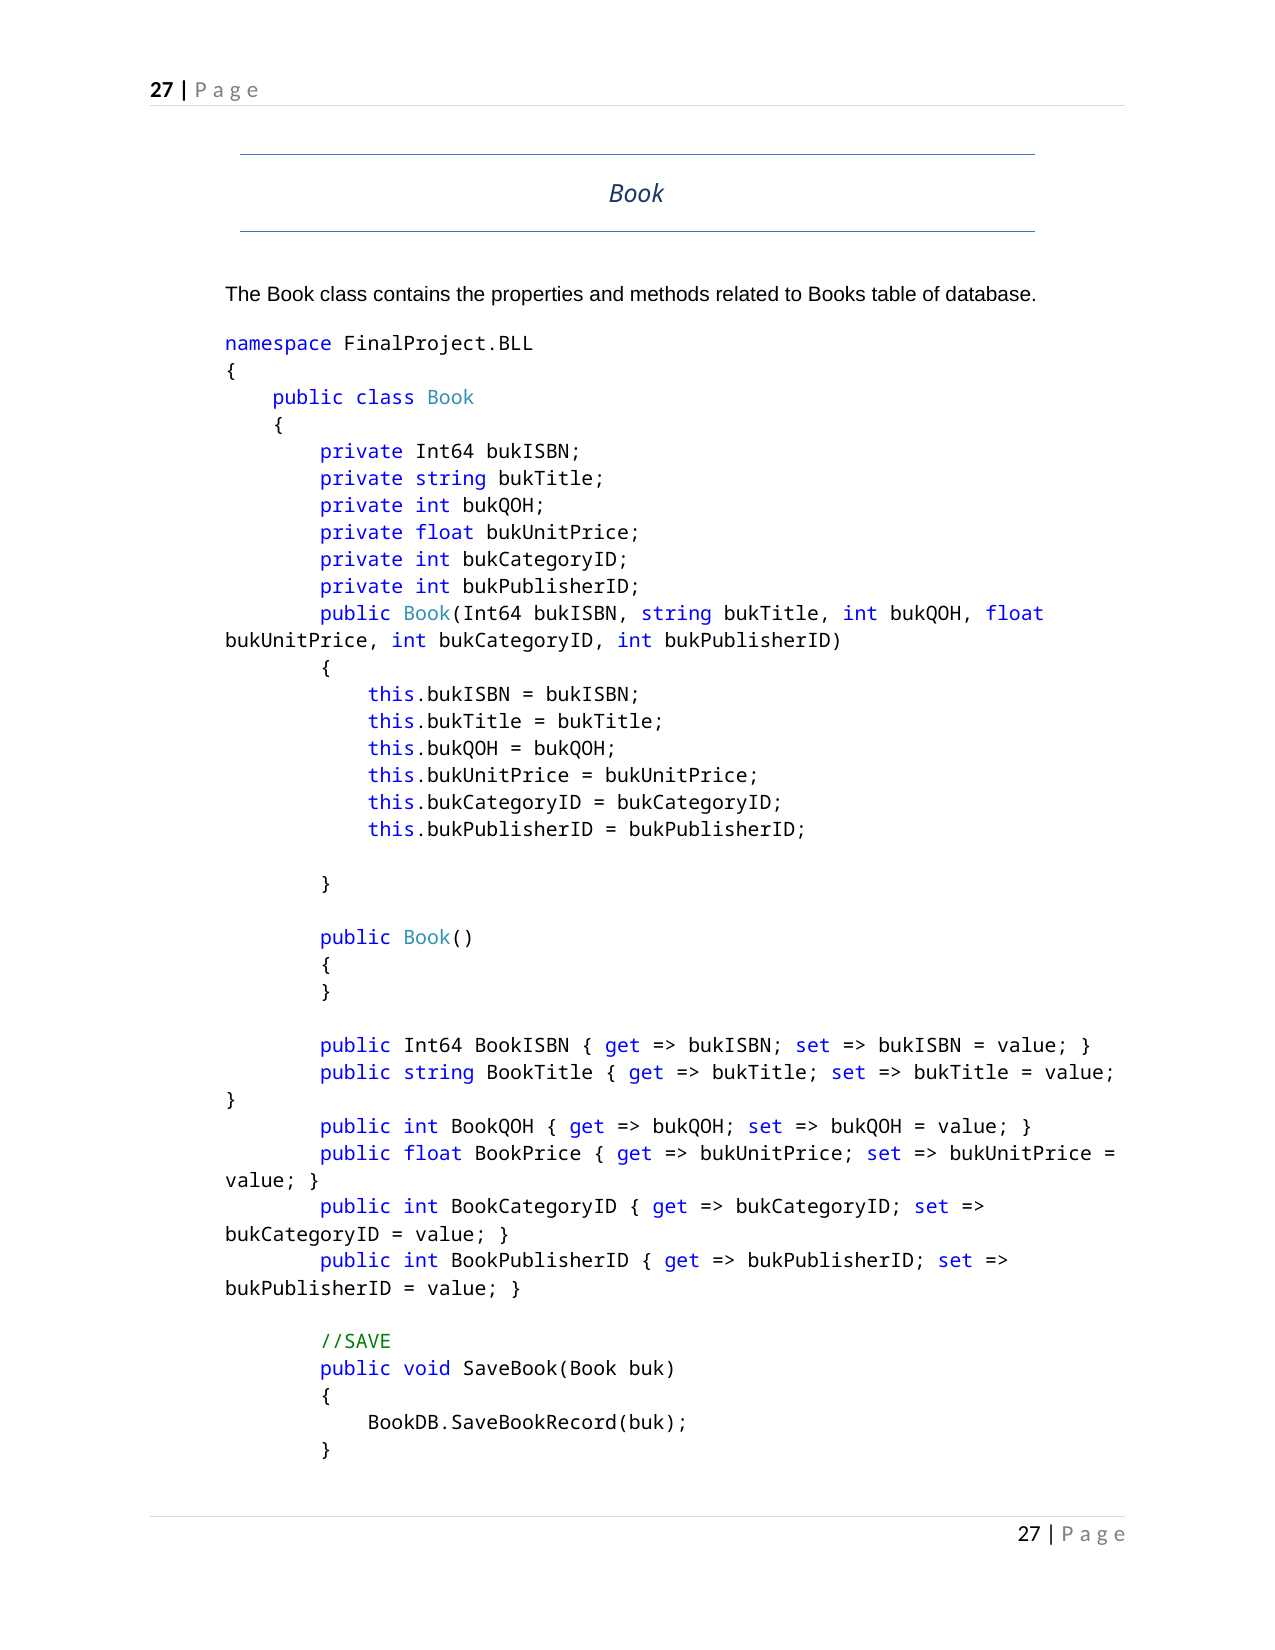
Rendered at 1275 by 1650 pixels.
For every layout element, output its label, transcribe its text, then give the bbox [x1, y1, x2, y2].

text private int bukQOH; [225, 491, 1125, 518]
text public void SaveBook(Book buk) [225, 1355, 1125, 1382]
text private string bukTitle; [225, 464, 1125, 491]
text The Book class contains the properties and methods related to Books table of database. [225, 282, 1125, 306]
text { [225, 950, 1125, 977]
text public int BookQOH { get => bukQOH; set => bukQOH = value; } [225, 1112, 1125, 1139]
text this.bukTitle = bukTitle; [225, 707, 1125, 734]
text } [225, 1436, 1125, 1463]
text public Book() [225, 923, 1125, 950]
text public float BookPrice { get => bukUnitPrice; set => bukUnitPrice = value; } [225, 1139, 1125, 1193]
text private Int64 bukISBN; [225, 437, 1125, 464]
text private int bukPublisherID; [225, 572, 1125, 599]
text BookDB.SaveBookRecord(buk); [225, 1409, 1125, 1436]
text public Int64 BookISBN { get => bukISBN; set => bukISBN = value; } [225, 1031, 1125, 1058]
subtitle Book [240, 155, 1035, 231]
text public Book(Int64 bukISBN, string bukTitle, int bukQOH, float bukUnitPrice, int bukCategoryID, int bukPublisherID) [225, 599, 1125, 653]
text private int bukCategoryID; [225, 545, 1125, 572]
text this.bukCategoryID = bukCategoryID; [225, 788, 1125, 815]
text //SAVE [225, 1328, 1125, 1355]
text this.bukUnitPrice = bukUnitPrice; [225, 761, 1125, 788]
text this.bukPublisherID = bukPublisherID; [225, 815, 1125, 842]
text public int BookPublisherID { get => bukPublisherID; set => bukPublisherID = value; } [225, 1247, 1125, 1301]
text private float bukUnitPrice; [225, 518, 1125, 545]
text this.bukISBN = bukISBN; [225, 680, 1125, 707]
text public class Book [225, 383, 1125, 410]
text { [225, 356, 1125, 383]
text } [225, 977, 1125, 1004]
text public int BookCategoryID { get => bukCategoryID; set => bukCategoryID = value; } [225, 1193, 1125, 1247]
text { [225, 653, 1125, 680]
text } [225, 869, 1125, 896]
text { [225, 1382, 1125, 1409]
text public string BookTitle { get => bukTitle; set => bukTitle = value; } [225, 1058, 1125, 1112]
text namespace FinalProject.BLL [225, 329, 1125, 356]
text this.bukQOH = bukQOH; [225, 734, 1125, 761]
text { [225, 410, 1125, 437]
